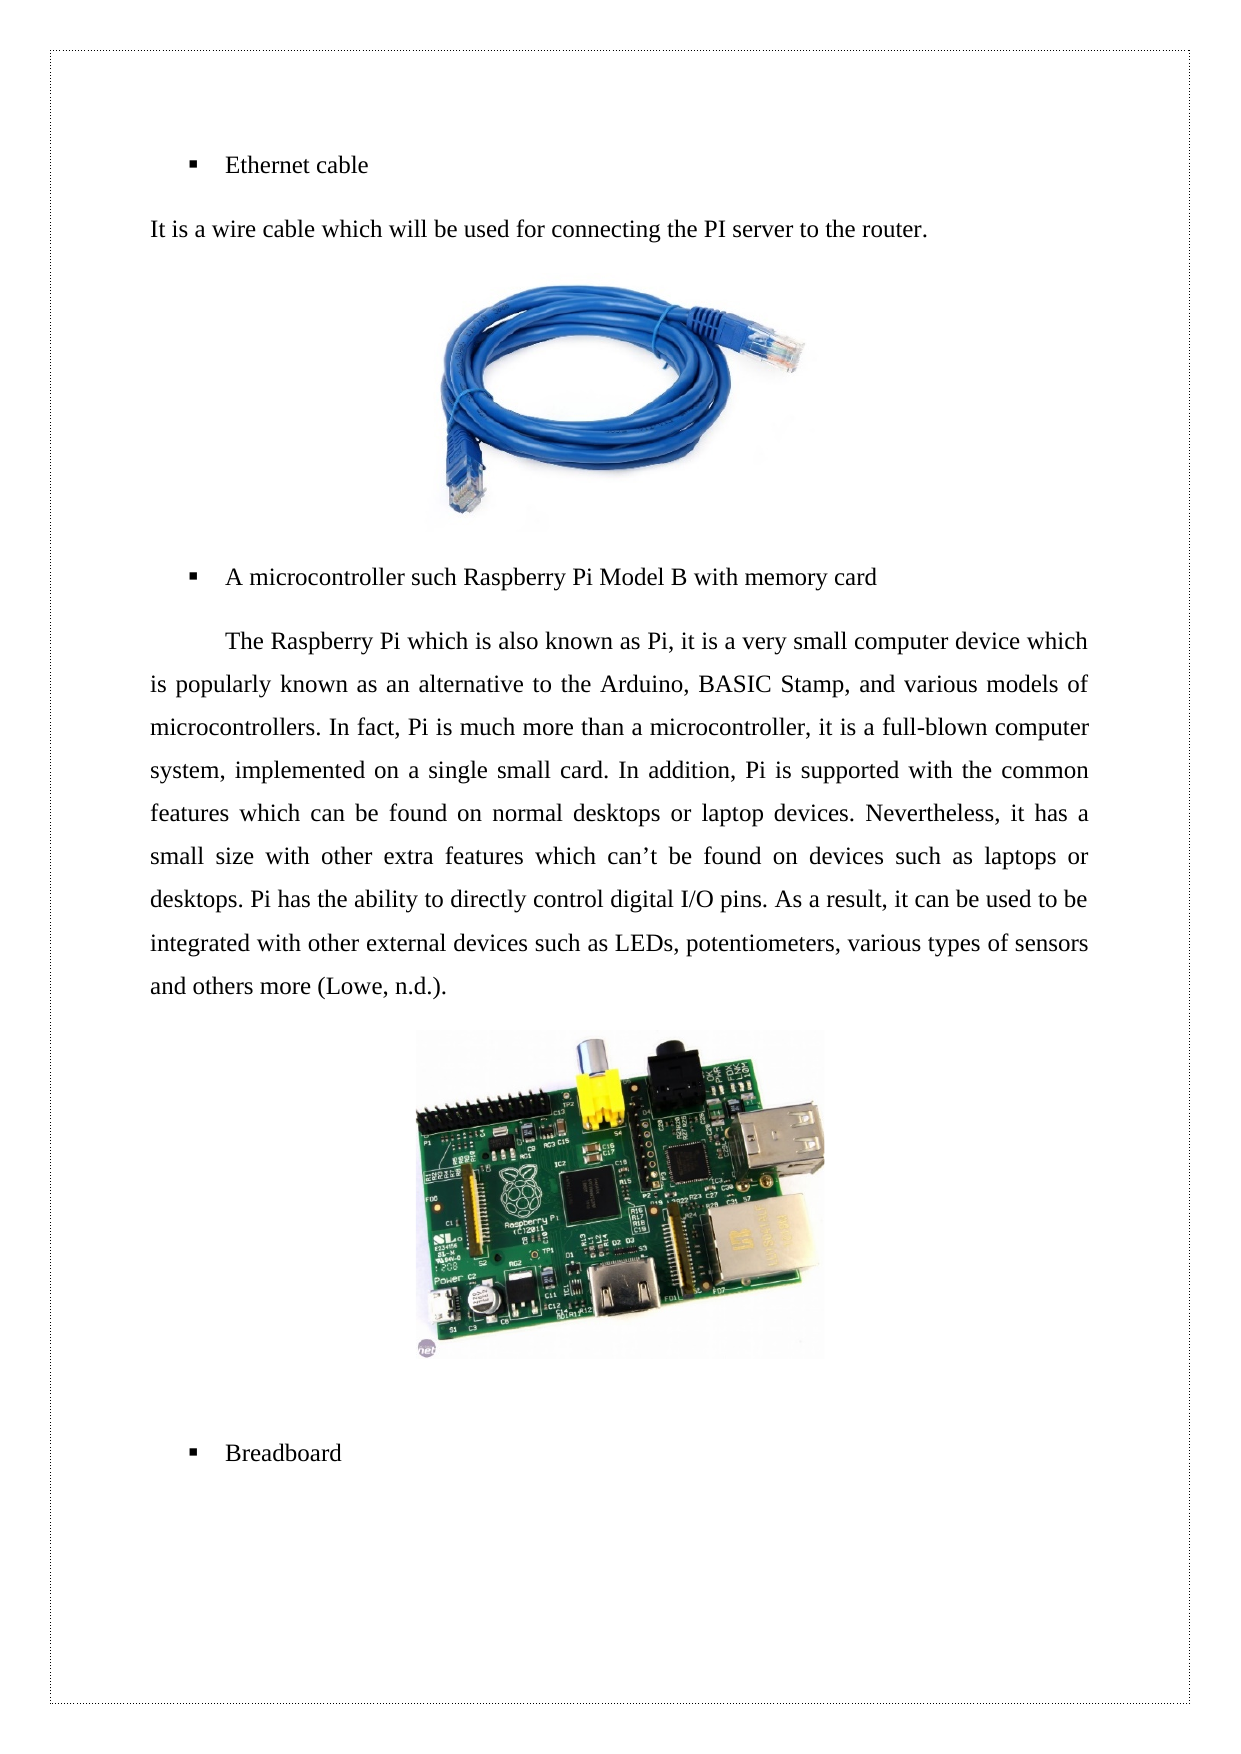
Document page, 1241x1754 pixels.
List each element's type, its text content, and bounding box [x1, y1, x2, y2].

list Ethernet cable [187, 150, 1090, 179]
picture [420, 273, 820, 532]
picture [415, 1030, 825, 1359]
list A microcontroller such Raspberry Pi Model B with memory card [187, 562, 1090, 591]
text The Raspberry Pi which is also known as Pi, it is a very small computer device which is popularly known as an alternative to the Arduino, BASIC Stamp, and various models of microcontrollers. In fact, Pi is much more than a microcontroller, it is a full-blown computer system, implemented on a single small card. In addition, Pi is supported with the common features which can be found on normal desktops or laptop devices. Nevertheless, it has a small size with other extra features which can’t be found on devices such as laptops or desktops. Pi has the ability to directly control digital I/O pins. As a result, it can be used to be integrated with other external devices such as LEDs, potentiometers, various types of sensors and others more (Lowe, n.d.). [150, 626, 1090, 999]
text It is a wire cable which will be used for connecting the PI server to the router. [150, 214, 1090, 243]
list Breadboard [187, 1438, 1090, 1467]
